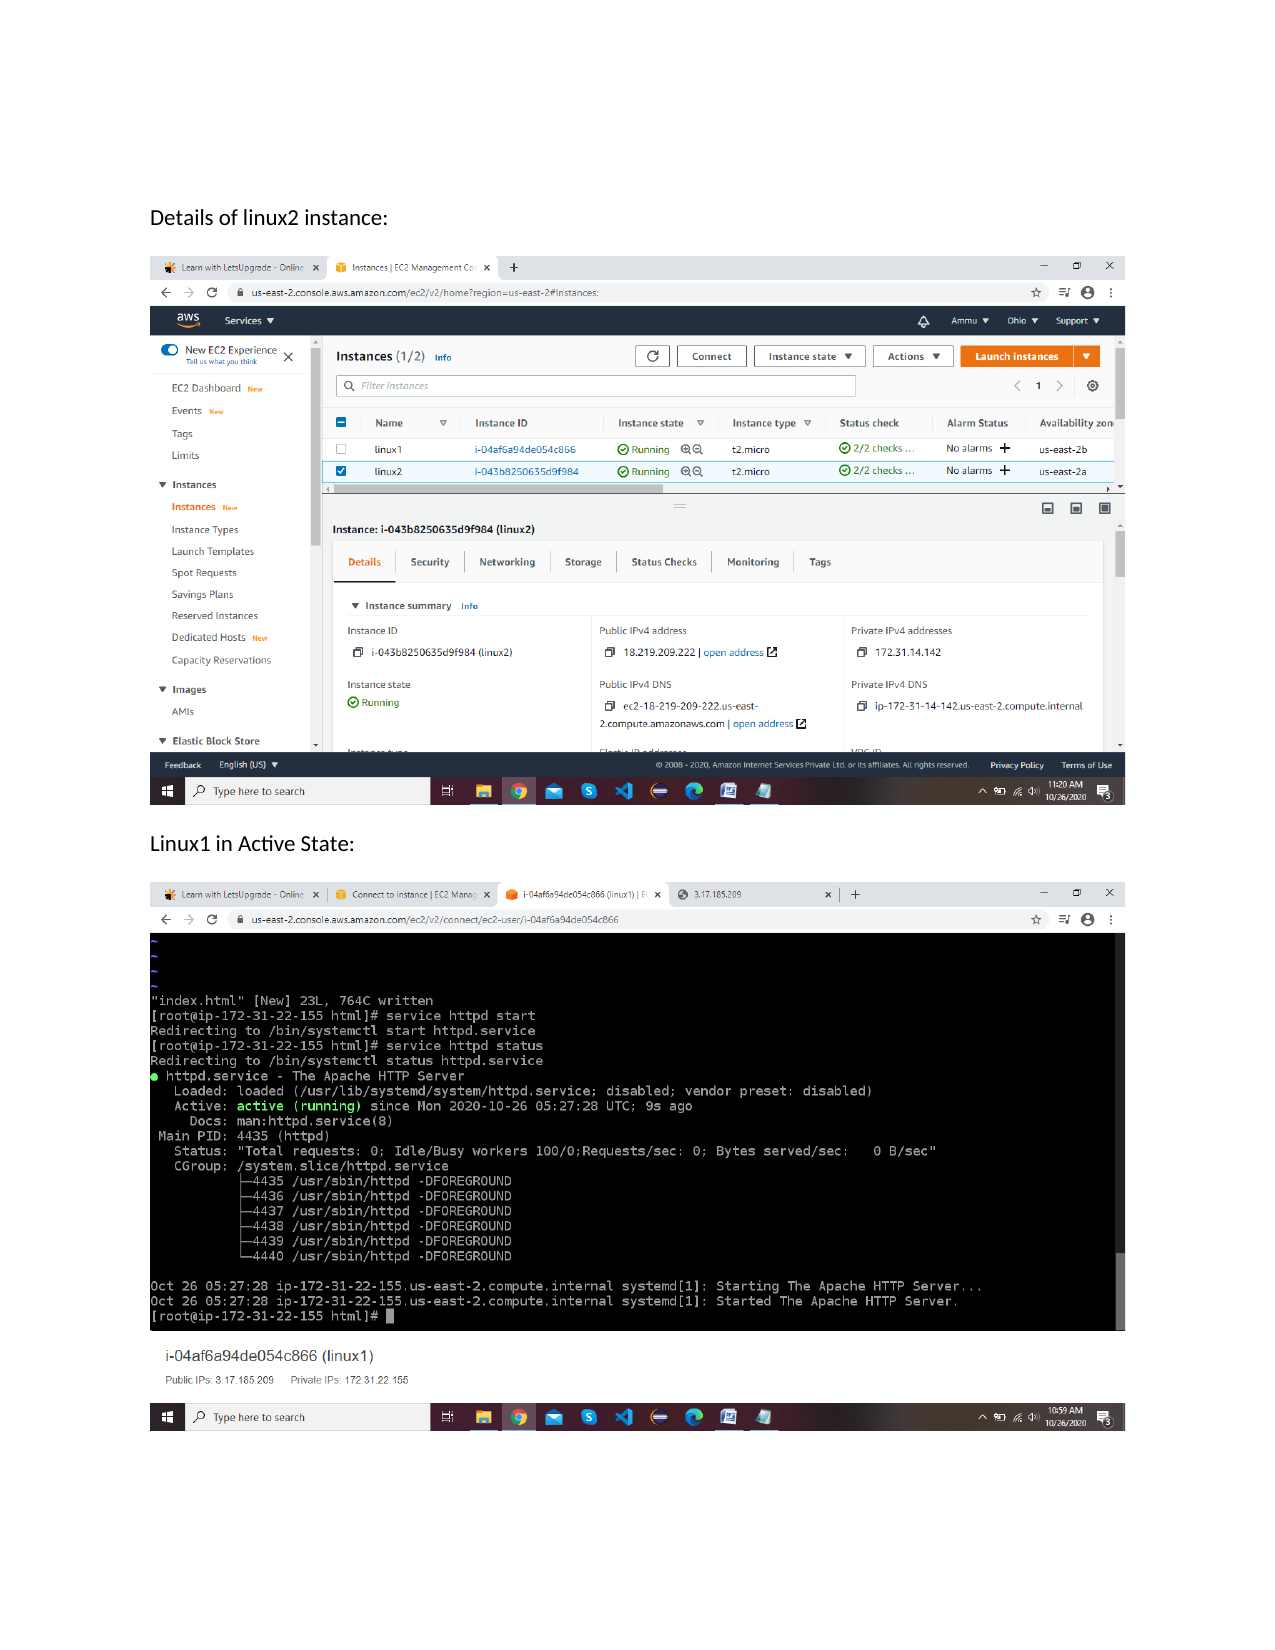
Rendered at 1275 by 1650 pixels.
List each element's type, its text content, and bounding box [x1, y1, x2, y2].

picture [150, 882, 1125, 1431]
text Details of linux2 instance: [150, 203, 1125, 231]
picture [150, 256, 1125, 805]
text Linux1 in Active State: [150, 829, 1125, 857]
